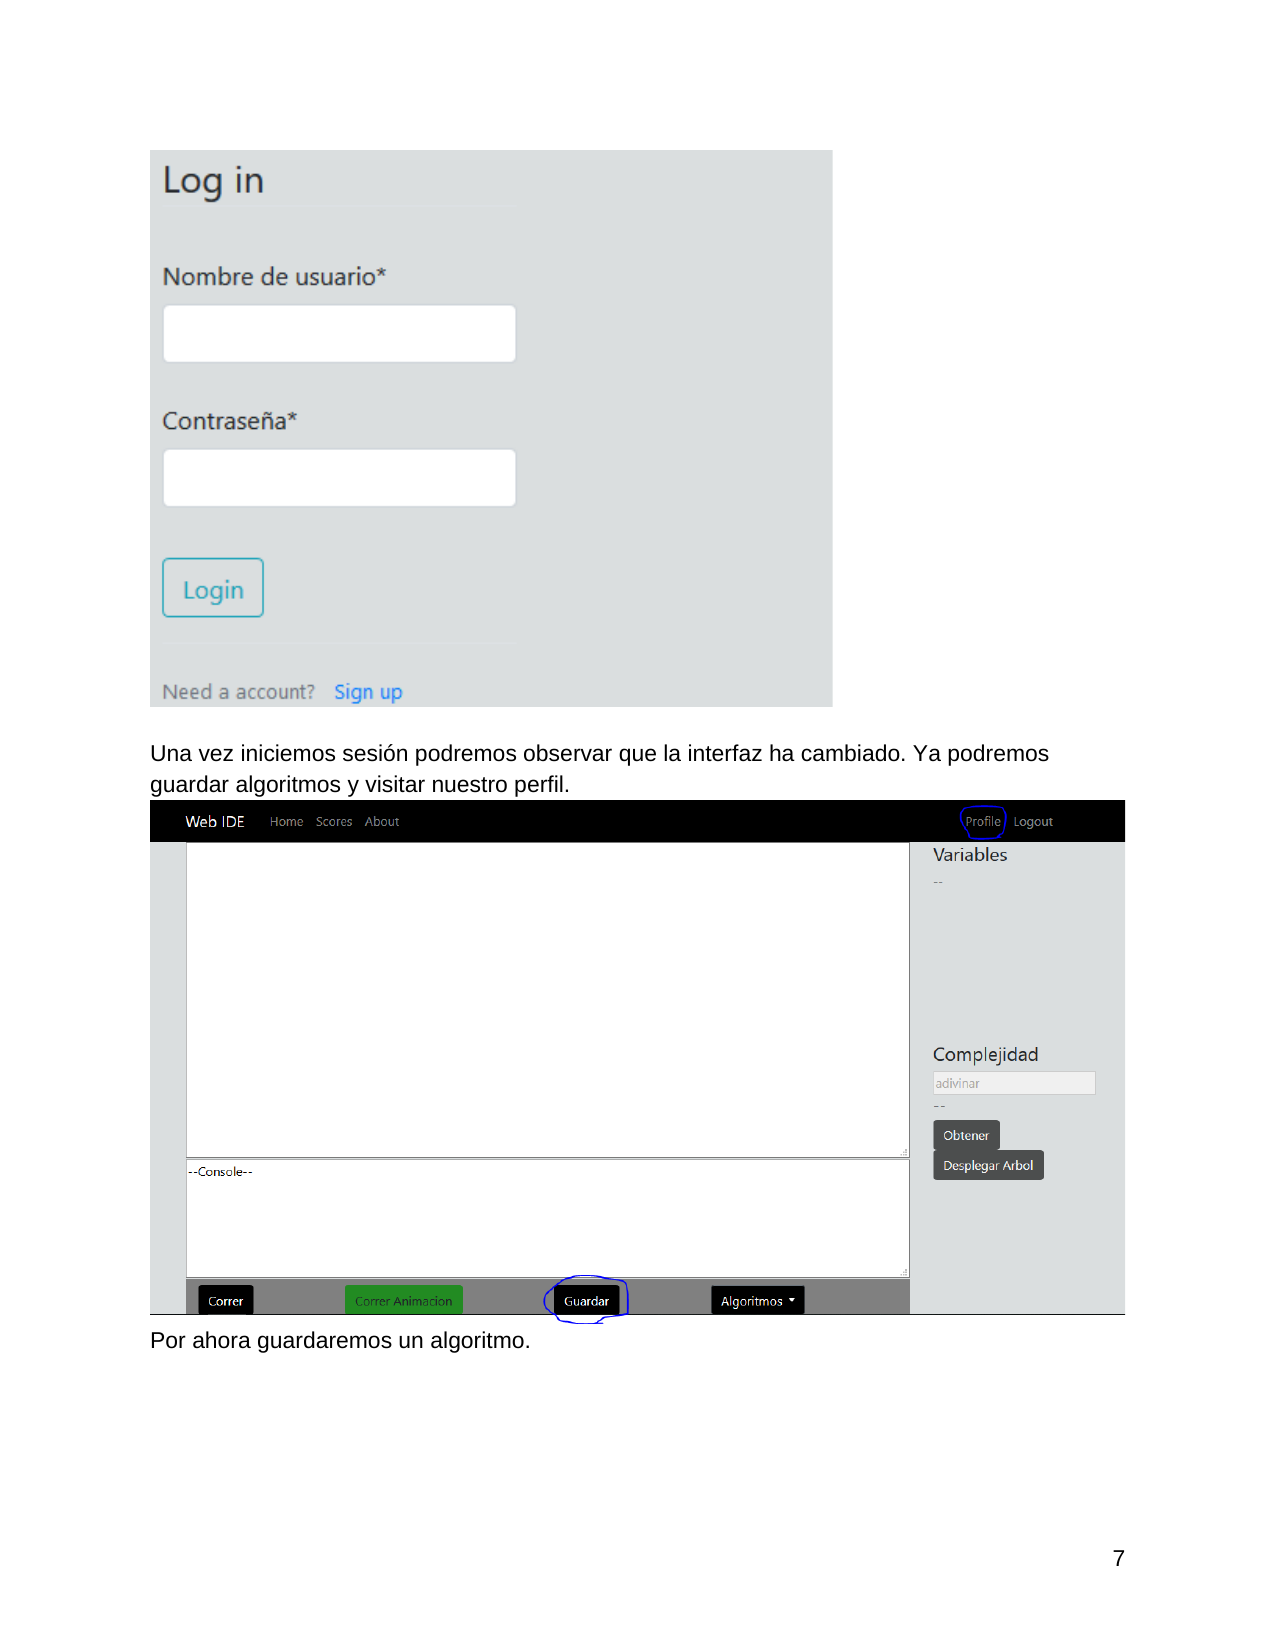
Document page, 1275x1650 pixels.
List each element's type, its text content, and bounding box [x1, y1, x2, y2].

picture [150, 800, 1125, 1324]
text Una vez iniciemos sesión podremos observar que la interfaz ha cambiado. Ya podremos guardar algoritmos y visitar nuestro perfil. [150, 740, 1125, 797]
text Por ahora guardaremos un algoritmo. [150, 1327, 1125, 1354]
picture [150, 150, 833, 707]
